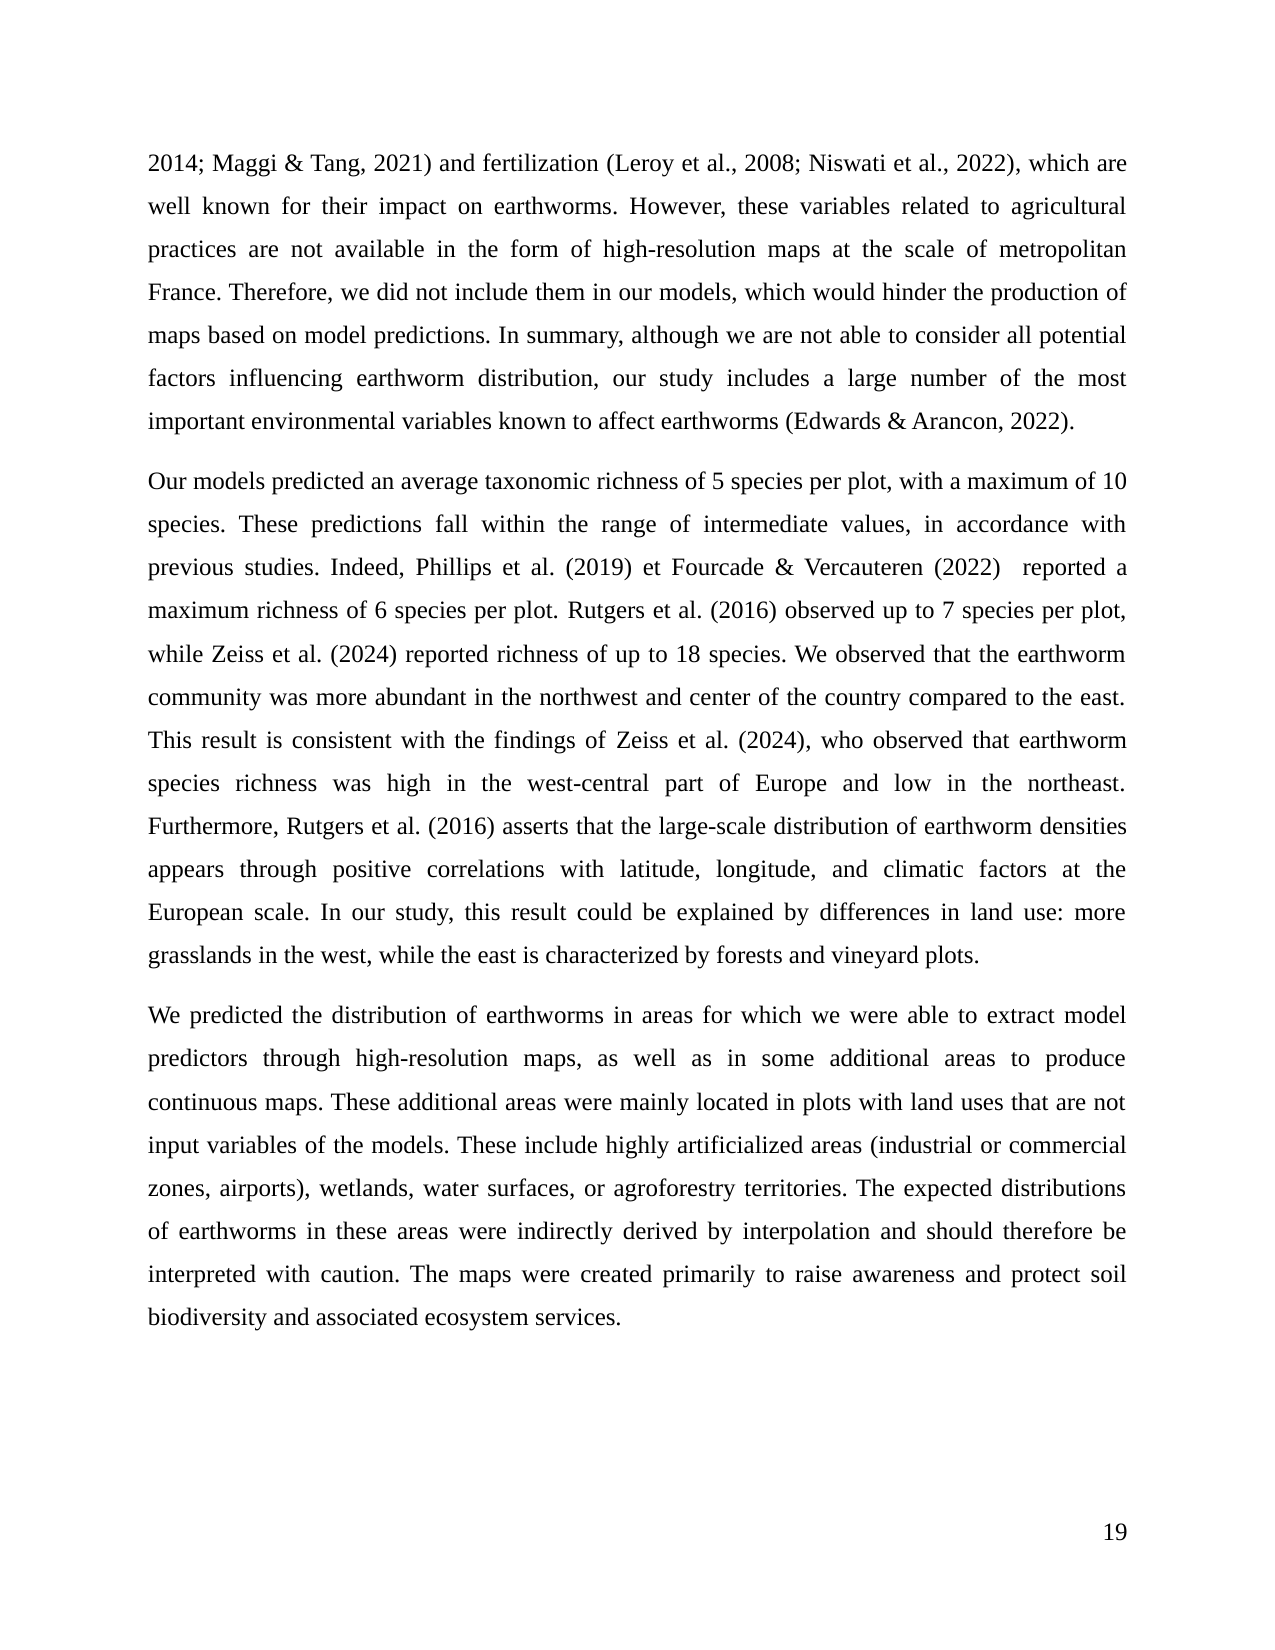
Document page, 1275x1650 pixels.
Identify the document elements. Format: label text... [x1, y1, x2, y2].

text Our models predicted an average taxonomic richness of 5 species per plot, with a maximum of 10 species. These predictions fall within the range of intermediate values, in accordance with previous studies. Indeed, Phillips et al. (2019) et Fourcade & Vercauteren (2022) reported a maximum richness of 6 species per plot. Rutgers et al. (2016) observed up to 7 species per plot, while Zeiss et al. (2024) reported richness of up to 18 species. We observed that the earthworm community was more abundant in the northwest and center of the country compared to the east. This result is consistent with the findings of Zeiss et al. (2024), who observed that earthworm species richness was high in the west-central part of Europe and low in the northeast. Furthermore, Rutgers et al. (2016) asserts that the large-scale distribution of earthworm densities appears through positive correlations with latitude, longitude, and climatic factors at the European scale. In our study, this result could be explained by differences in land use: more grasslands in the west, while the east is characterized by forests and vineyard plots. [148, 466, 1127, 969]
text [148, 148, 1127, 435]
text We predicted the distribution of earthworms in areas for which we were able to extract model predictors through high-resolution maps, as well as in some additional areas to produce continuous maps. These additional areas were mainly located in plots with land uses that are not input variables of the models. These include highly artificialized areas (industrial or commercial zones, airports), wetlands, water surfaces, or agroforestry territories. The expected distributions of earthworms in these areas were indirectly derived by interpolation and should therefore be interpreted with caution. The maps were created primarily to raise awareness and protect soil biodiversity and associated ecosystem services. [148, 1000, 1127, 1331]
